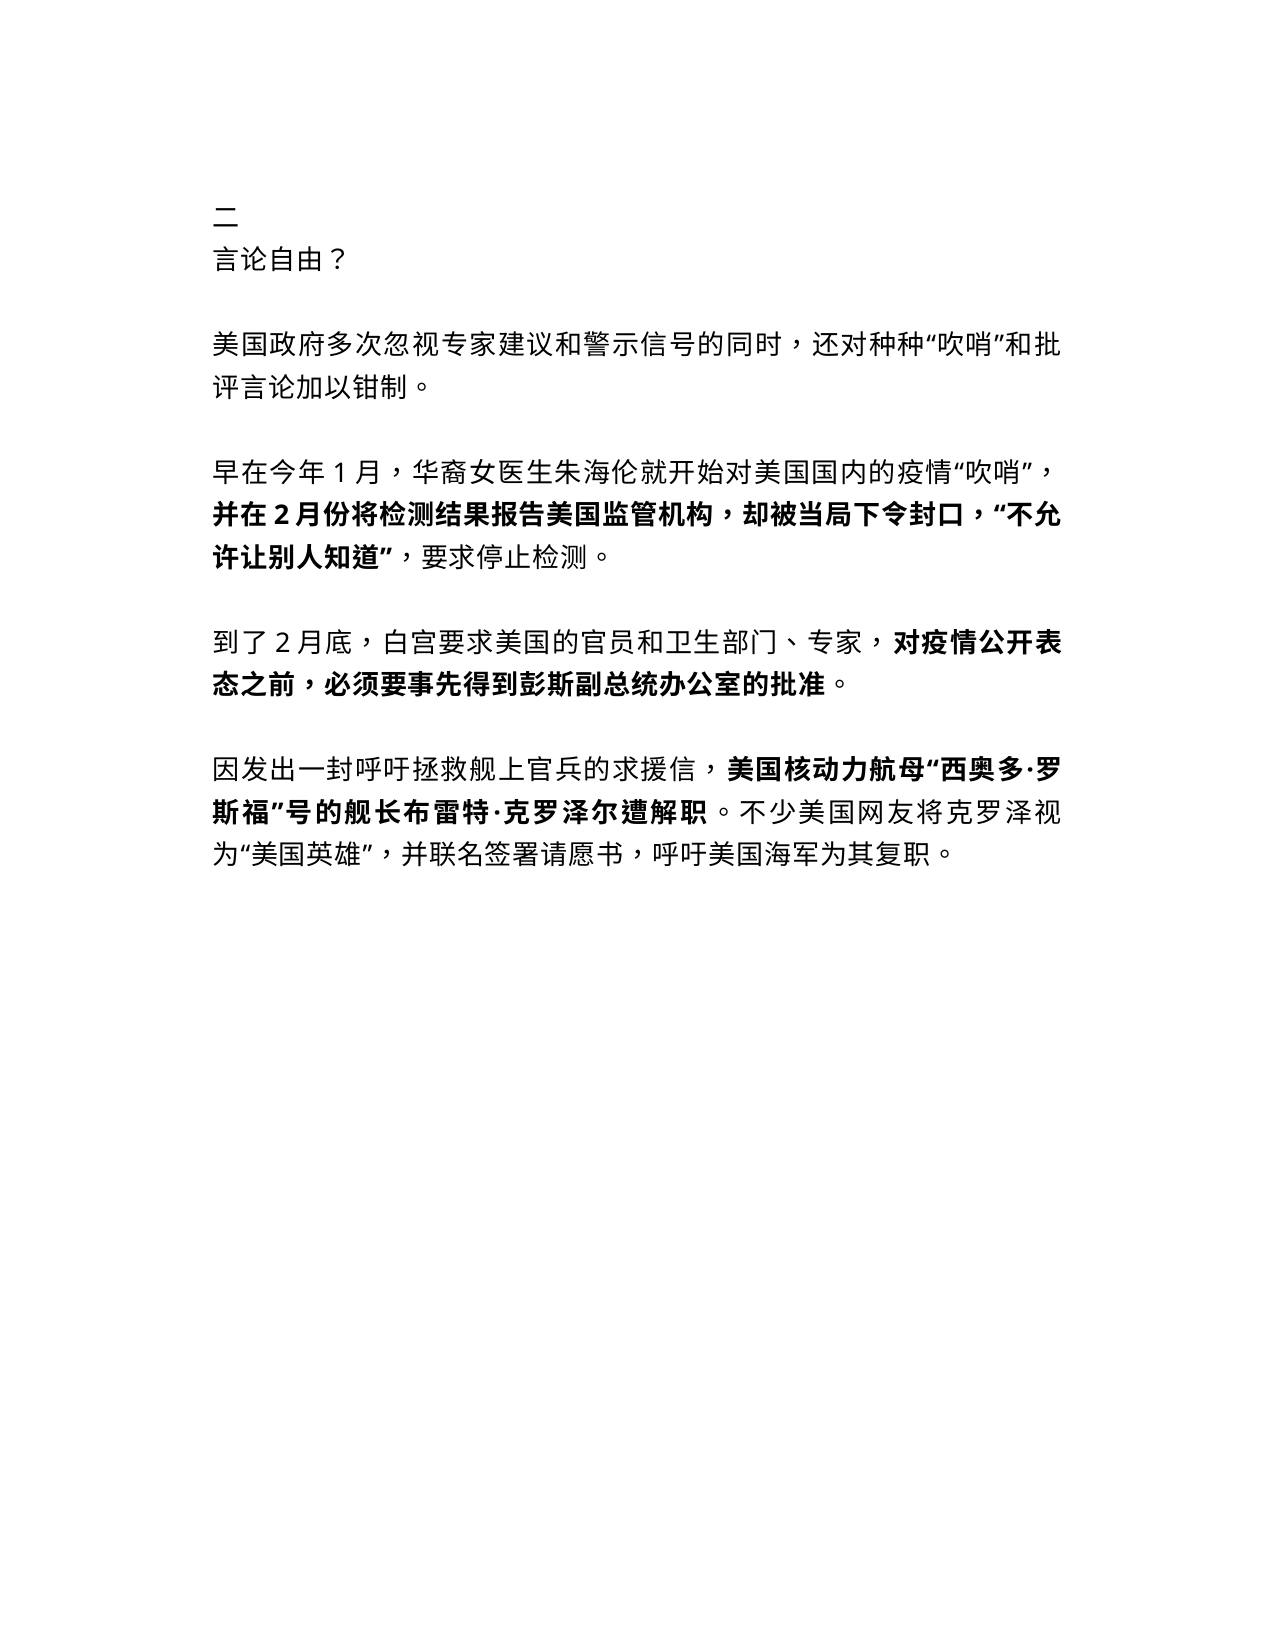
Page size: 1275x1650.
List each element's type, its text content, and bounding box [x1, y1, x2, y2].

text 早在今年1月，华裔女医生朱海伦就开始对美国国内的疫情“吹哨”，并在2月份将检测结果报告美国监管机构，却被当局下令封口，“不允许让别人知道”，要求停止检测。 [212, 447, 1062, 575]
text 二 [212, 192, 1062, 235]
text 言论自由？ [212, 235, 1062, 277]
text 到了2月底，白宫要求美国的官员和卫生部门、专家，对疫情公开表态之前，必须要事先得到彭斯副总统办公室的批准。 [212, 617, 1062, 702]
text 因发出一封呼吁拯救舰上官兵的求援信，美国核动力航母“西奥多·罗斯福”号的舰长布雷特·克罗泽尔遭解职。不少美国网友将克罗泽视为“美国英雄”，并联名签署请愿书，呼吁美国海军为其复职。 [212, 745, 1062, 872]
text 美国政府多次忽视专家建议和警示信号的同时，还对种种“吹哨”和批评言论加以钳制。 [212, 320, 1062, 405]
